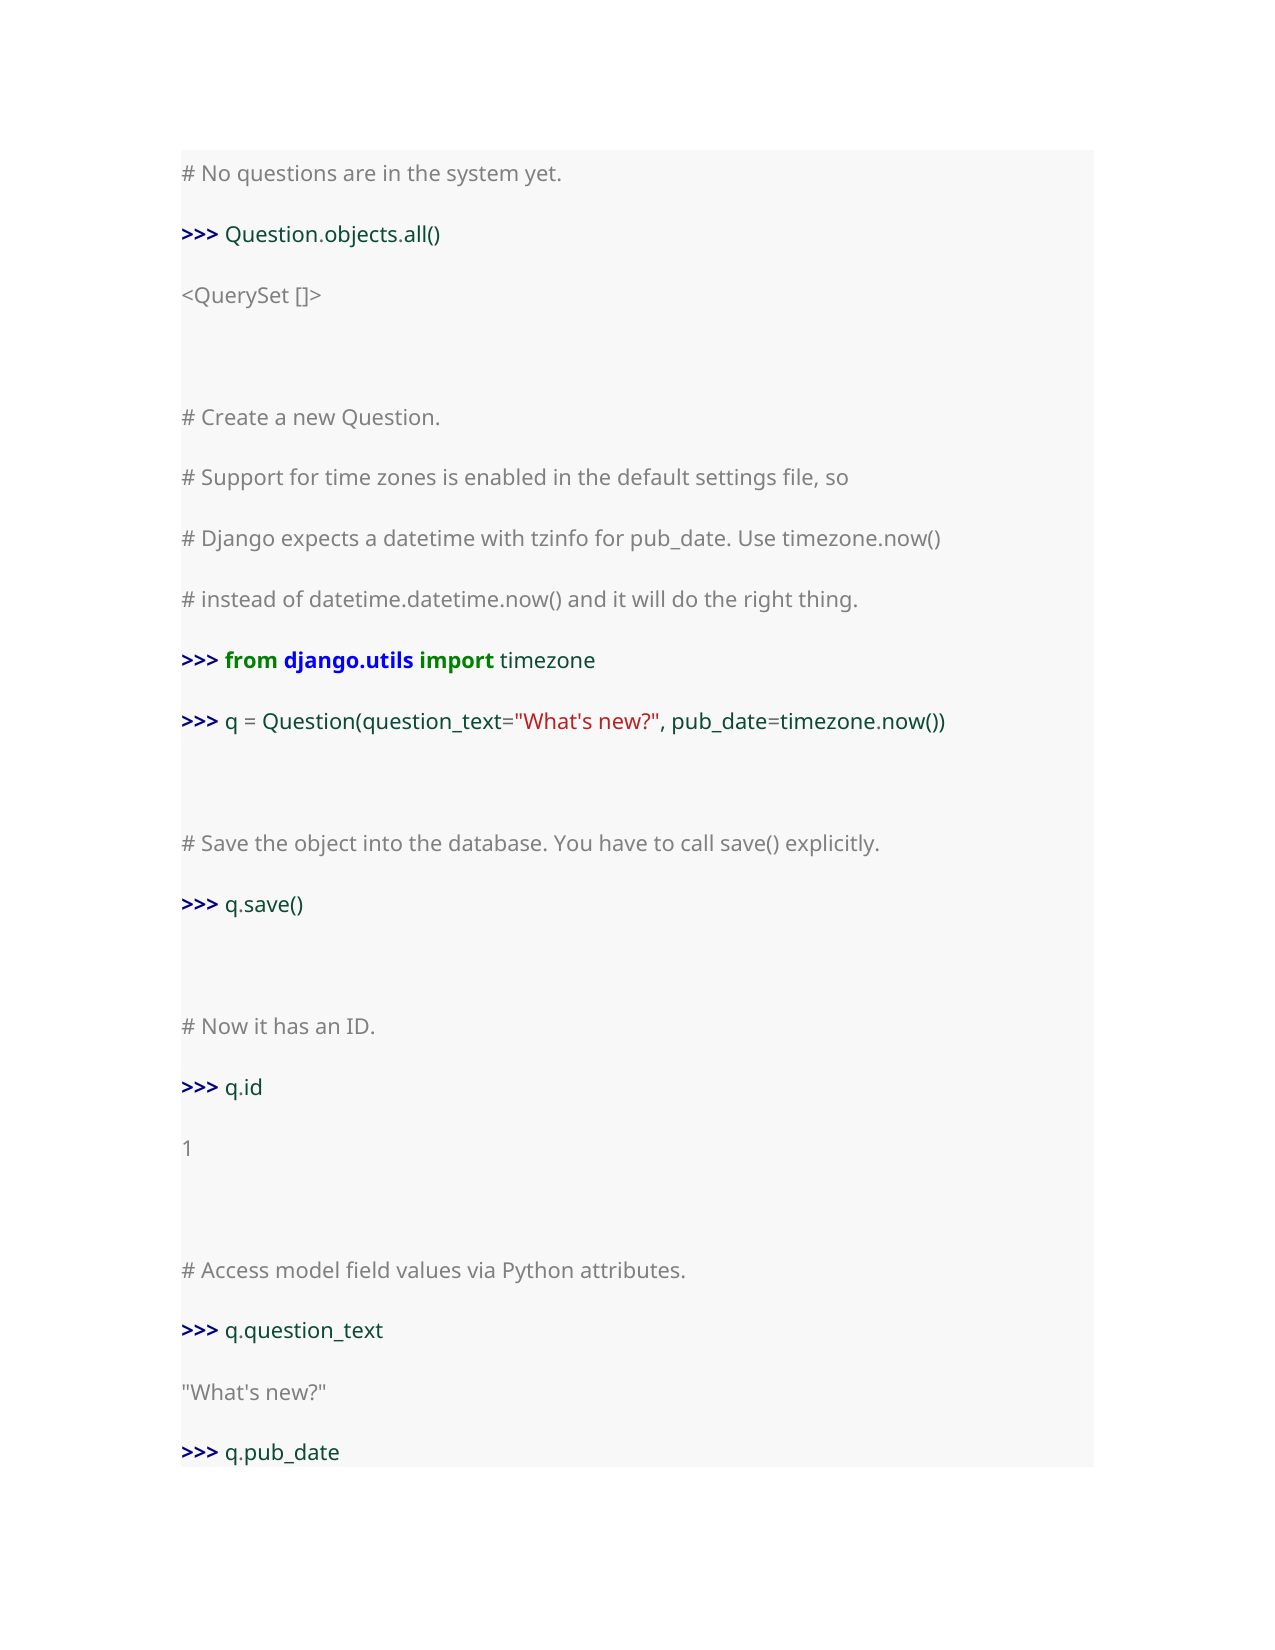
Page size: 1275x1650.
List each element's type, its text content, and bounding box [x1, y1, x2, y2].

text # Access model field values via Python attributes. [181, 1247, 1094, 1284]
text >>> q = Question(question_text="What's new?", pub_date=timezone.now()) [181, 698, 1094, 736]
text >>> q.save() [181, 881, 1094, 919]
text "What's new?" [181, 1369, 1094, 1406]
text >>> q.id [181, 1064, 1094, 1102]
text >>> q.question_text [181, 1308, 1094, 1345]
text >>> q.pub_date [181, 1430, 1094, 1467]
text <QuerySet []> [181, 272, 1094, 309]
text # No questions are in the system yet. [181, 150, 1094, 187]
text # Create a new Question. [181, 394, 1094, 431]
text # Now it has an ID. [181, 1003, 1094, 1041]
text # Django expects a datetime with tzinfo for pub_date. Use timezone.now() [181, 516, 1094, 553]
text >>> from django.utils import timezone [181, 637, 1094, 675]
text # Save the object into the database. You have to call save() explicitly. [181, 820, 1094, 858]
text >>> Question.objects.all() [181, 211, 1094, 248]
text 1 [181, 1125, 1094, 1162]
text # instead of datetime.datetime.now() and it will do the right thing. [181, 577, 1094, 614]
text # Support for time zones is enabled in the default settings file, so [181, 455, 1094, 492]
